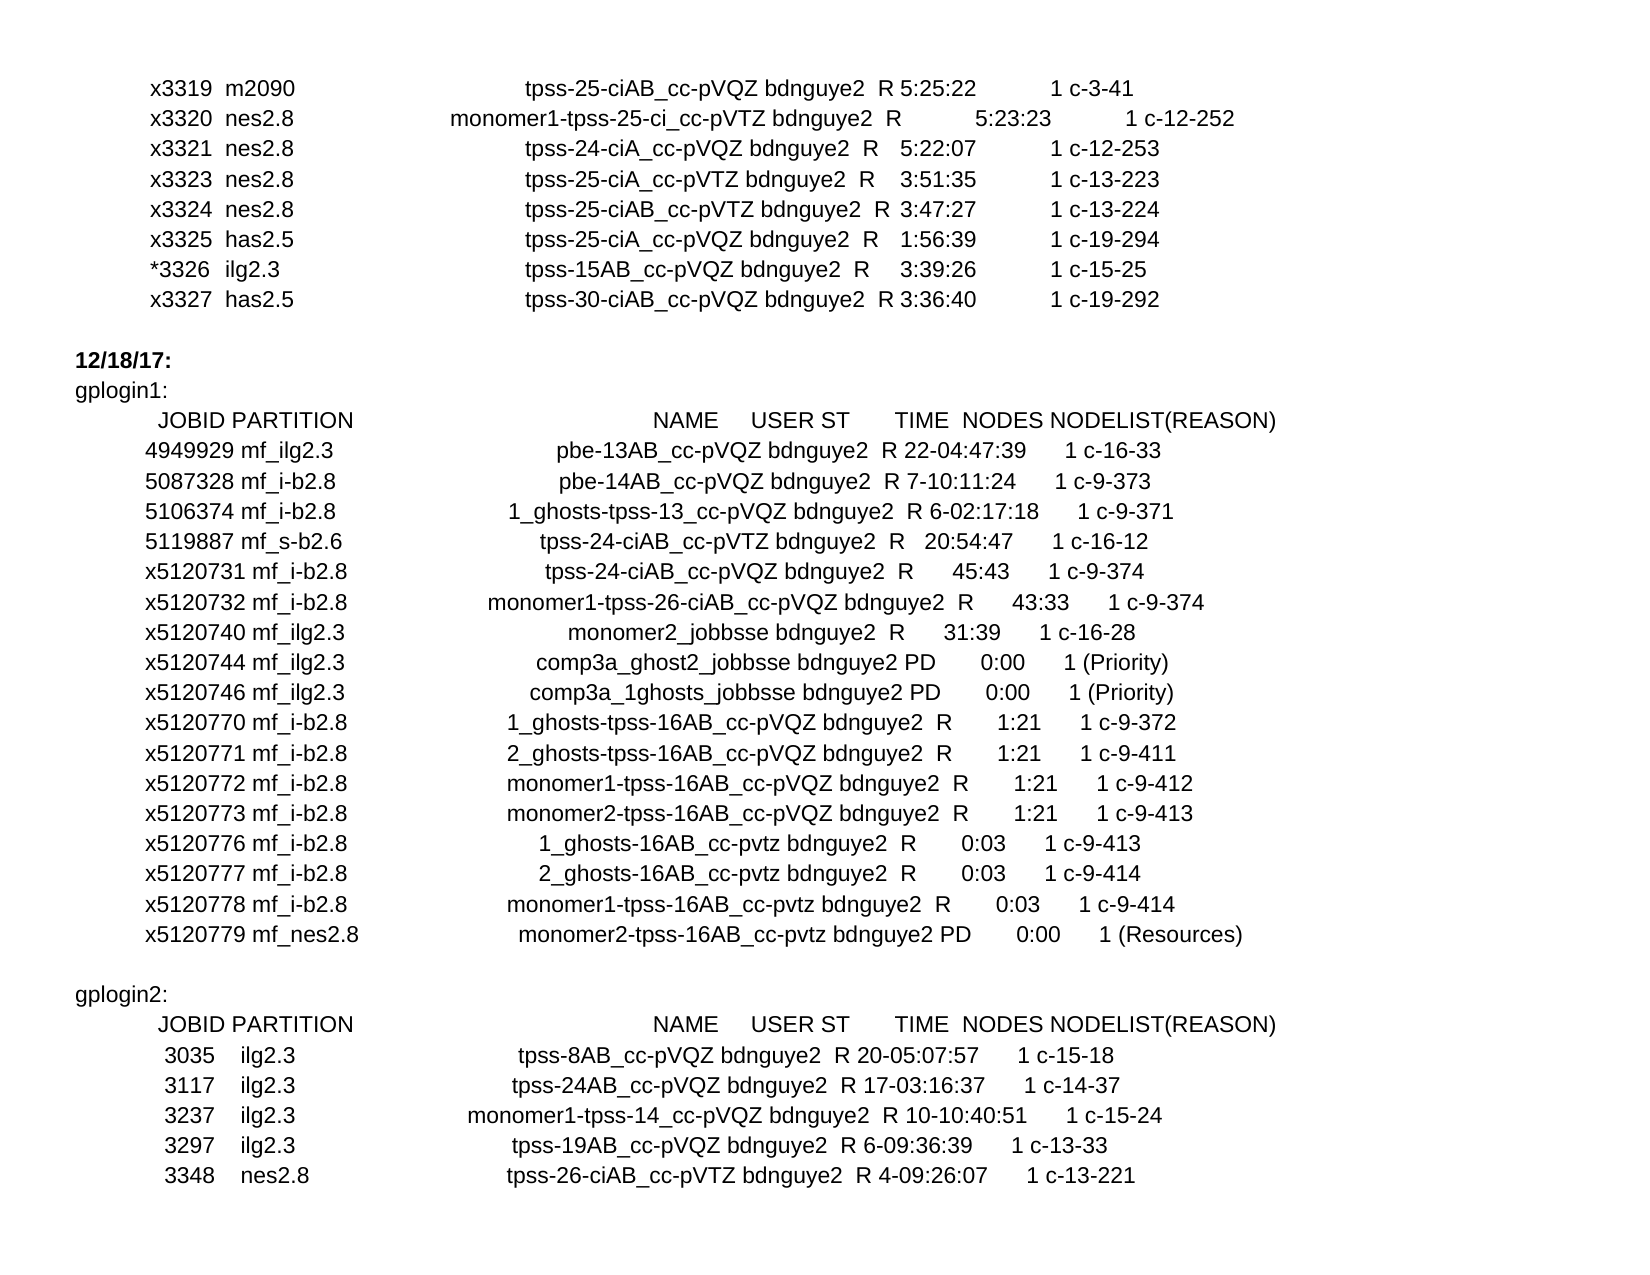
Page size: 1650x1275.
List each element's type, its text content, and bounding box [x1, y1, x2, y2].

text x3319 m2090 tpss-25-ciAB_cc-pVQZ bdnguye2 R 5:25:22 1 c-3-41 [75, 75, 1575, 101]
text JOBID PARTITION NAME USER ST TIME NODES NODELIST(REASON) [75, 1011, 1575, 1038]
text x3320 nes2.8 monomer1-tpss-25-ci_cc-pVTZ bdnguye2 R 5:23:23 1 c-12-252 [75, 105, 1575, 132]
text x5120779 mf_nes2.8 monomer2-tpss-16AB_cc-pvtz bdnguye2 PD 0:00 1 (Resources) [75, 921, 1575, 947]
text 5087328 mf_i-b2.8 pbe-14AB_cc-pVQZ bdnguye2 R 7-10:11:24 1 c-9-373 [75, 468, 1575, 494]
text x5120740 mf_ilg2.3 monomer2_jobbsse bdnguye2 R 31:39 1 c-16-28 [75, 619, 1575, 645]
text gplogin1: [75, 377, 1575, 403]
text x5120778 mf_i-b2.8 monomer1-tpss-16AB_cc-pvtz bdnguye2 R 0:03 1 c-9-414 [75, 891, 1575, 917]
text x5120770 mf_i-b2.8 1_ghosts-tpss-16AB_cc-pVQZ bdnguye2 R 1:21 1 c-9-372 [75, 709, 1575, 736]
text 3297 ilg2.3 tpss-19AB_cc-pVQZ bdnguye2 R 6-09:36:39 1 c-13-33 [75, 1132, 1575, 1159]
text 3035 ilg2.3 tpss-8AB_cc-pVQZ bdnguye2 R 20-05:07:57 1 c-15-18 [75, 1042, 1575, 1068]
text x3321 nes2.8 tpss-24-ciA_cc-pVQZ bdnguye2 R 5:22:07 1 c-12-253 [75, 135, 1575, 162]
text JOBID PARTITION NAME USER ST TIME NODES NODELIST(REASON) [75, 407, 1575, 434]
text 5106374 mf_i-b2.8 1_ghosts-tpss-13_cc-pVQZ bdnguye2 R 6-02:17:18 1 c-9-371 [75, 498, 1575, 524]
text 4949929 mf_ilg2.3 pbe-13AB_cc-pVQZ bdnguye2 R 22-04:47:39 1 c-16-33 [75, 437, 1575, 464]
text x3327 has2.5 tpss-30-ciAB_cc-pVQZ bdnguye2 R 3:36:40 1 c-19-292 [75, 286, 1575, 313]
text x5120772 mf_i-b2.8 monomer1-tpss-16AB_cc-pVQZ bdnguye2 R 1:21 1 c-9-412 [75, 770, 1575, 796]
text 12/18/17: [75, 347, 1575, 373]
text 5119887 mf_s-b2.6 tpss-24-ciAB_cc-pVTZ bdnguye2 R 20:54:47 1 c-16-12 [75, 528, 1575, 554]
text x3323 nes2.8 tpss-25-ciA_cc-pVTZ bdnguye2 R 3:51:35 1 c-13-223 [75, 166, 1575, 192]
text x5120746 mf_ilg2.3 comp3a_1ghosts_jobbsse bdnguye2 PD 0:00 1 (Priority) [75, 679, 1575, 706]
text x5120773 mf_i-b2.8 monomer2-tpss-16AB_cc-pVQZ bdnguye2 R 1:21 1 c-9-413 [75, 800, 1575, 826]
text gplogin2: [75, 981, 1575, 1008]
text x5120771 mf_i-b2.8 2_ghosts-tpss-16AB_cc-pVQZ bdnguye2 R 1:21 1 c-9-411 [75, 739, 1575, 766]
text x3325 has2.5 tpss-25-ciA_cc-pVQZ bdnguye2 R 1:56:39 1 c-19-294 [75, 226, 1575, 252]
text x5120776 mf_i-b2.8 1_ghosts-16AB_cc-pvtz bdnguye2 R 0:03 1 c-9-413 [75, 830, 1575, 857]
text 3117 ilg2.3 tpss-24AB_cc-pVQZ bdnguye2 R 17-03:16:37 1 c-14-37 [75, 1072, 1575, 1098]
text x5120731 mf_i-b2.8 tpss-24-ciAB_cc-pVQZ bdnguye2 R 45:43 1 c-9-374 [75, 558, 1575, 585]
text x5120732 mf_i-b2.8 monomer1-tpss-26-ciAB_cc-pVQZ bdnguye2 R 43:33 1 c-9-374 [75, 588, 1575, 615]
text *3326 ilg2.3 tpss-15AB_cc-pVQZ bdnguye2 R 3:39:26 1 c-15-25 [75, 256, 1575, 283]
text 3237 ilg2.3 monomer1-tpss-14_cc-pVQZ bdnguye2 R 10-10:40:51 1 c-15-24 [75, 1102, 1575, 1128]
text x5120777 mf_i-b2.8 2_ghosts-16AB_cc-pvtz bdnguye2 R 0:03 1 c-9-414 [75, 860, 1575, 887]
text x5120744 mf_ilg2.3 comp3a_ghost2_jobbsse bdnguye2 PD 0:00 1 (Priority) [75, 649, 1575, 675]
text x3324 nes2.8 tpss-25-ciAB_cc-pVTZ bdnguye2 R 3:47:27 1 c-13-224 [75, 196, 1575, 222]
text 3348 nes2.8 tpss-26-ciAB_cc-pVTZ bdnguye2 R 4-09:26:07 1 c-13-221 [75, 1162, 1575, 1189]
